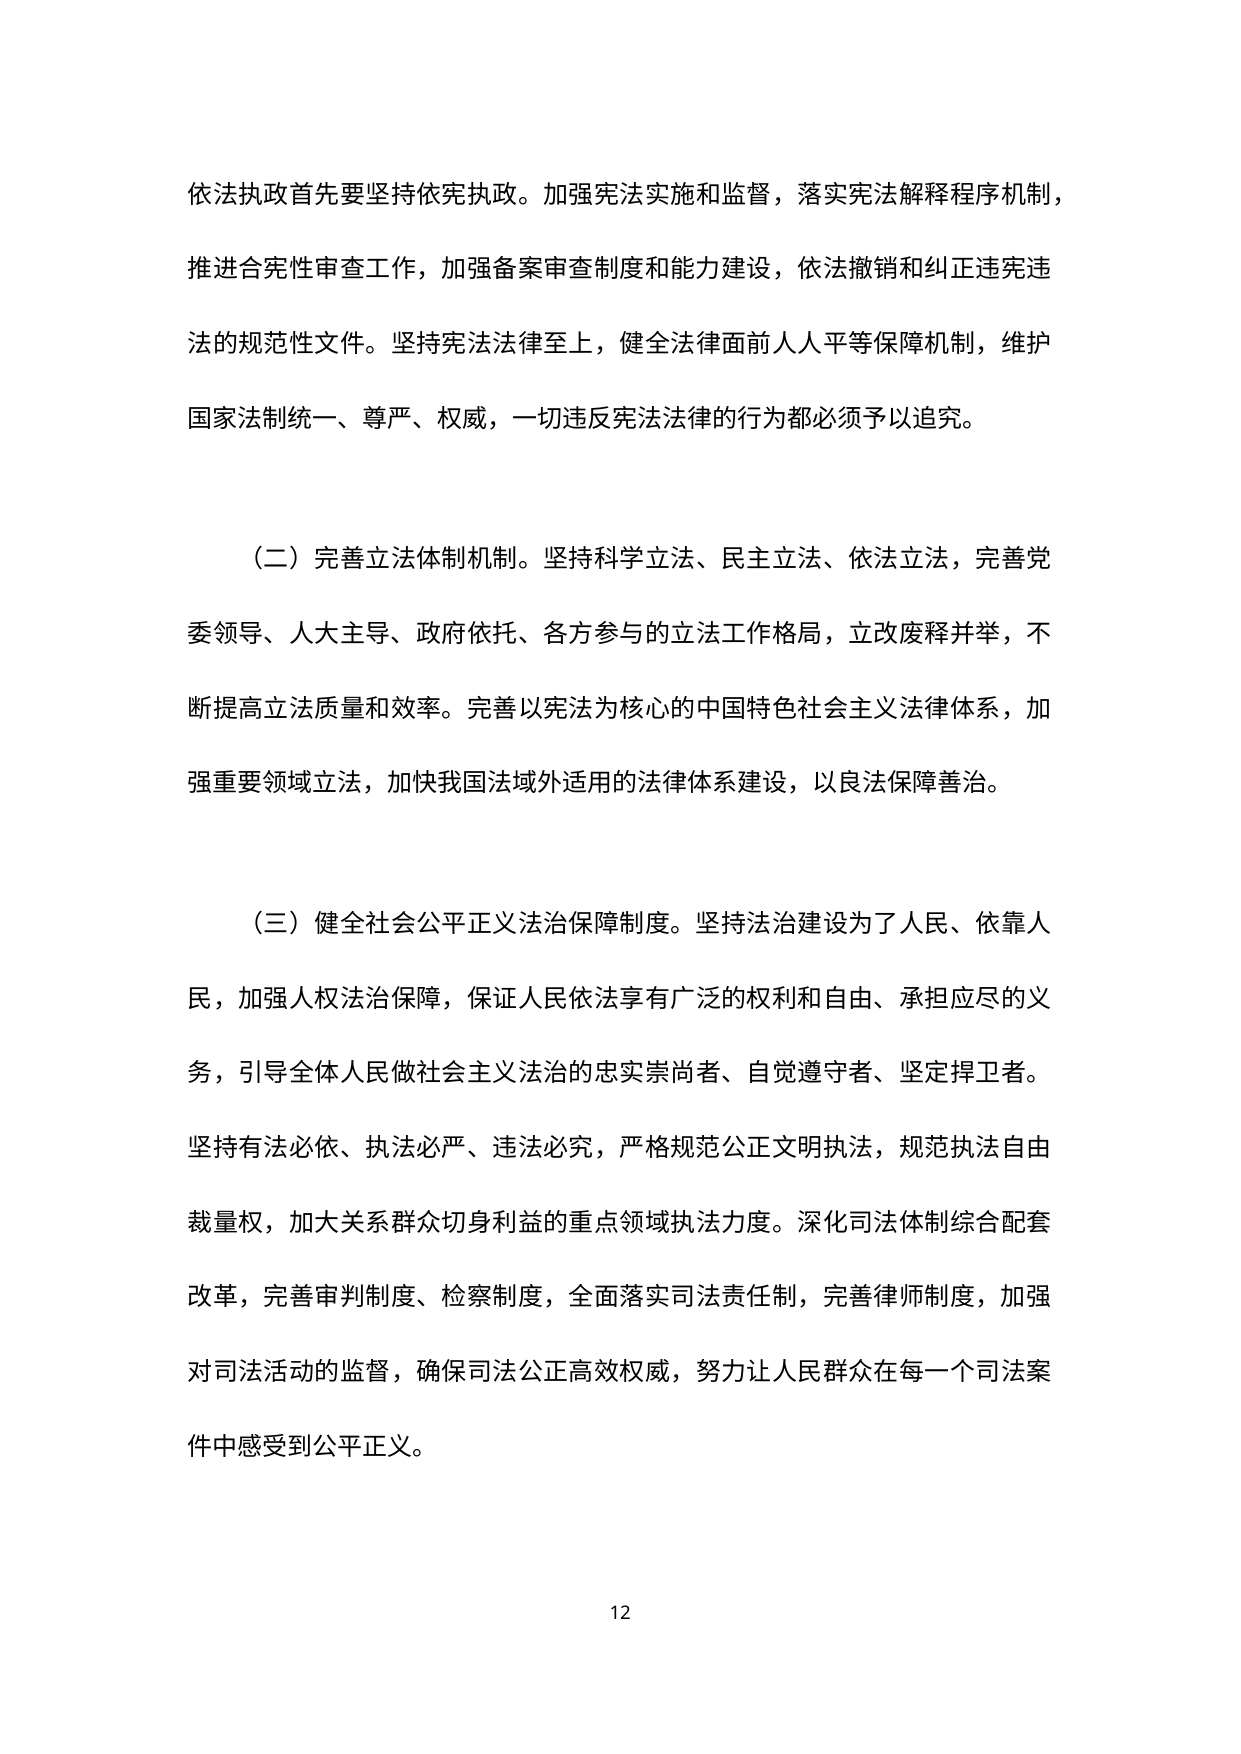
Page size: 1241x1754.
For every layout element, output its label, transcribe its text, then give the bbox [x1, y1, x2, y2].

text （三）健全社会公平正义法治保障制度。坚持法治建设为了人民、依靠人民，加强人权法治保障，保证人民依法享有广泛的权利和自由、承担应尽的义务，引导全体人民做社会主义法治的忠实崇尚者、自觉遵守者、坚定捍卫者。坚持有法必依、执法必严、违法必究，严格规范公正文明执法，规范执法自由裁量权，加大关系群众切身利益的重点领域执法力度。深化司法体制综合配套改革，完善审判制度、检察制度，全面落实司法责任制，完善律师制度，加强对司法活动的监督，确保司法公正高效权威，努力让人民群众在每一个司法案件中感受到公平正义。 [187, 889, 1053, 1477]
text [187, 160, 1053, 449]
text （二）完善立法体制机制。坚持科学立法、民主立法、依法立法，完善党委领导、人大主导、政府依托、各方参与的立法工作格局，立改废释并举，不断提高立法质量和效率。完善以宪法为核心的中国特色社会主义法律体系，加强重要领域立法，加快我国法域外适用的法律体系建设，以良法保障善治。 [187, 524, 1053, 813]
